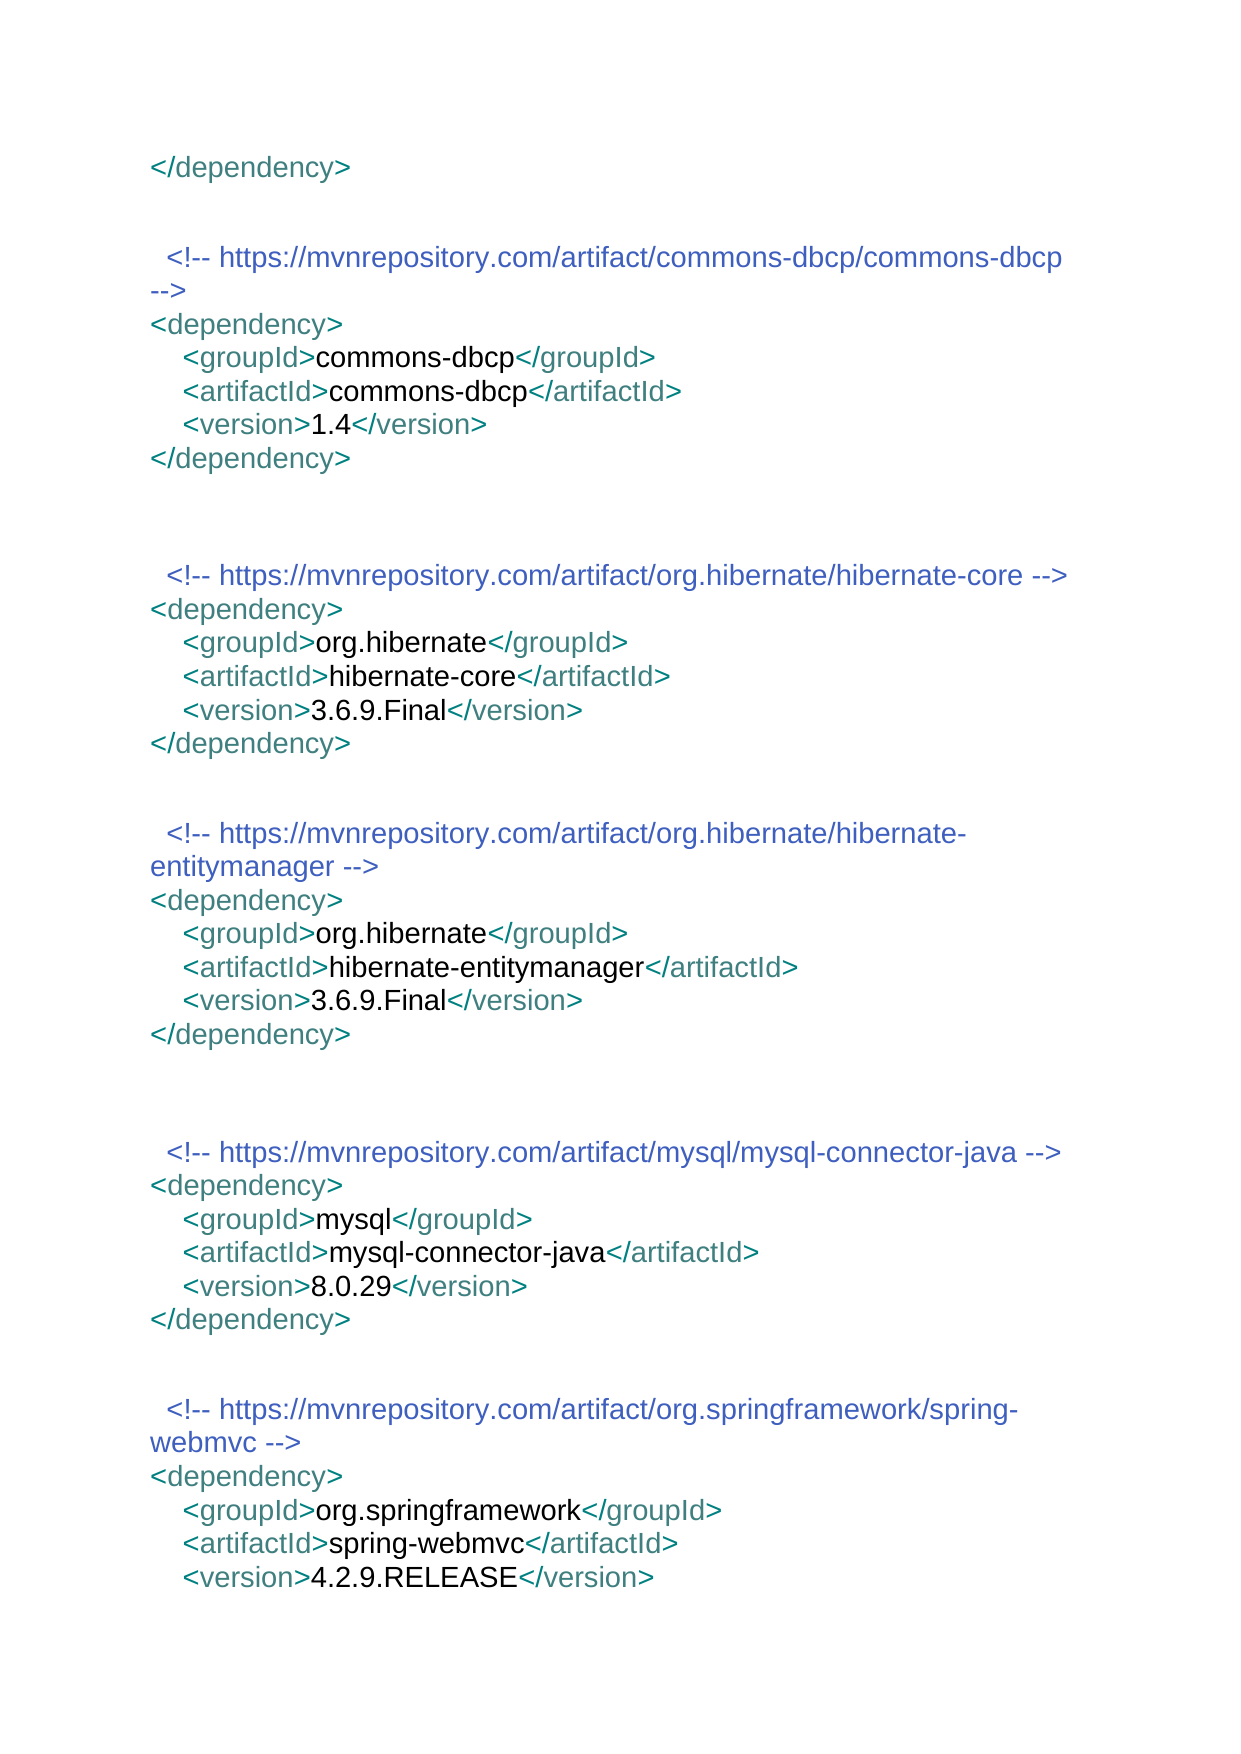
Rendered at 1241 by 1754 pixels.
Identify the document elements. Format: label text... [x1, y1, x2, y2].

text </dependency> [150, 150, 1090, 183]
text <dependency> [150, 307, 1090, 340]
text </dependency> [150, 1017, 1090, 1051]
text <!-- https://mvnrepository.com/artifact/commons-dbcp/commons-dbcp --> [150, 239, 1090, 307]
text </dependency> [150, 441, 1090, 474]
text <groupId>org.hibernate</groupId> [150, 916, 1090, 950]
text <dependency> [150, 883, 1090, 916]
text <artifactId>hibernate-entitymanager</artifactId> [150, 950, 1090, 983]
text <!-- https://mvnrepository.com/artifact/org.hibernate/hibernate-core --> [150, 558, 1090, 592]
text <!-- https://mvnrepository.com/artifact/mysql/mysql-connector-java --> [150, 1134, 1090, 1168]
text <version>8.0.29</version> [150, 1269, 1090, 1302]
text <artifactId>hibernate-core</artifactId> [150, 659, 1090, 693]
text <version>3.6.9.Final</version> [150, 983, 1090, 1017]
text <artifactId>mysql-connector-java</artifactId> [150, 1235, 1090, 1269]
text <groupId>commons-dbcp</groupId> [150, 340, 1090, 374]
text <!-- https://mvnrepository.com/artifact/org.springframework/spring-webmvc --> [150, 1392, 1090, 1459]
text <groupId>org.hibernate</groupId> [150, 626, 1090, 659]
text </dependency> [150, 1302, 1090, 1336]
text <version>4.2.9.RELEASE</version> [150, 1559, 1090, 1593]
text <!-- https://mvnrepository.com/artifact/org.hibernate/hibernate-entitymanager --> [150, 816, 1090, 883]
text <artifactId>commons-dbcp</artifactId> [150, 374, 1090, 407]
text <dependency> [150, 1459, 1090, 1492]
text <version>1.4</version> [150, 407, 1090, 441]
text <version>3.6.9.Final</version> [150, 693, 1090, 726]
text <dependency> [150, 592, 1090, 626]
text </dependency> [150, 726, 1090, 760]
text <artifactId>spring-webmvc</artifactId> [150, 1526, 1090, 1559]
text <groupId>org.springframework</groupId> [150, 1492, 1090, 1526]
text <groupId>mysql</groupId> [150, 1202, 1090, 1235]
text <dependency> [150, 1168, 1090, 1202]
